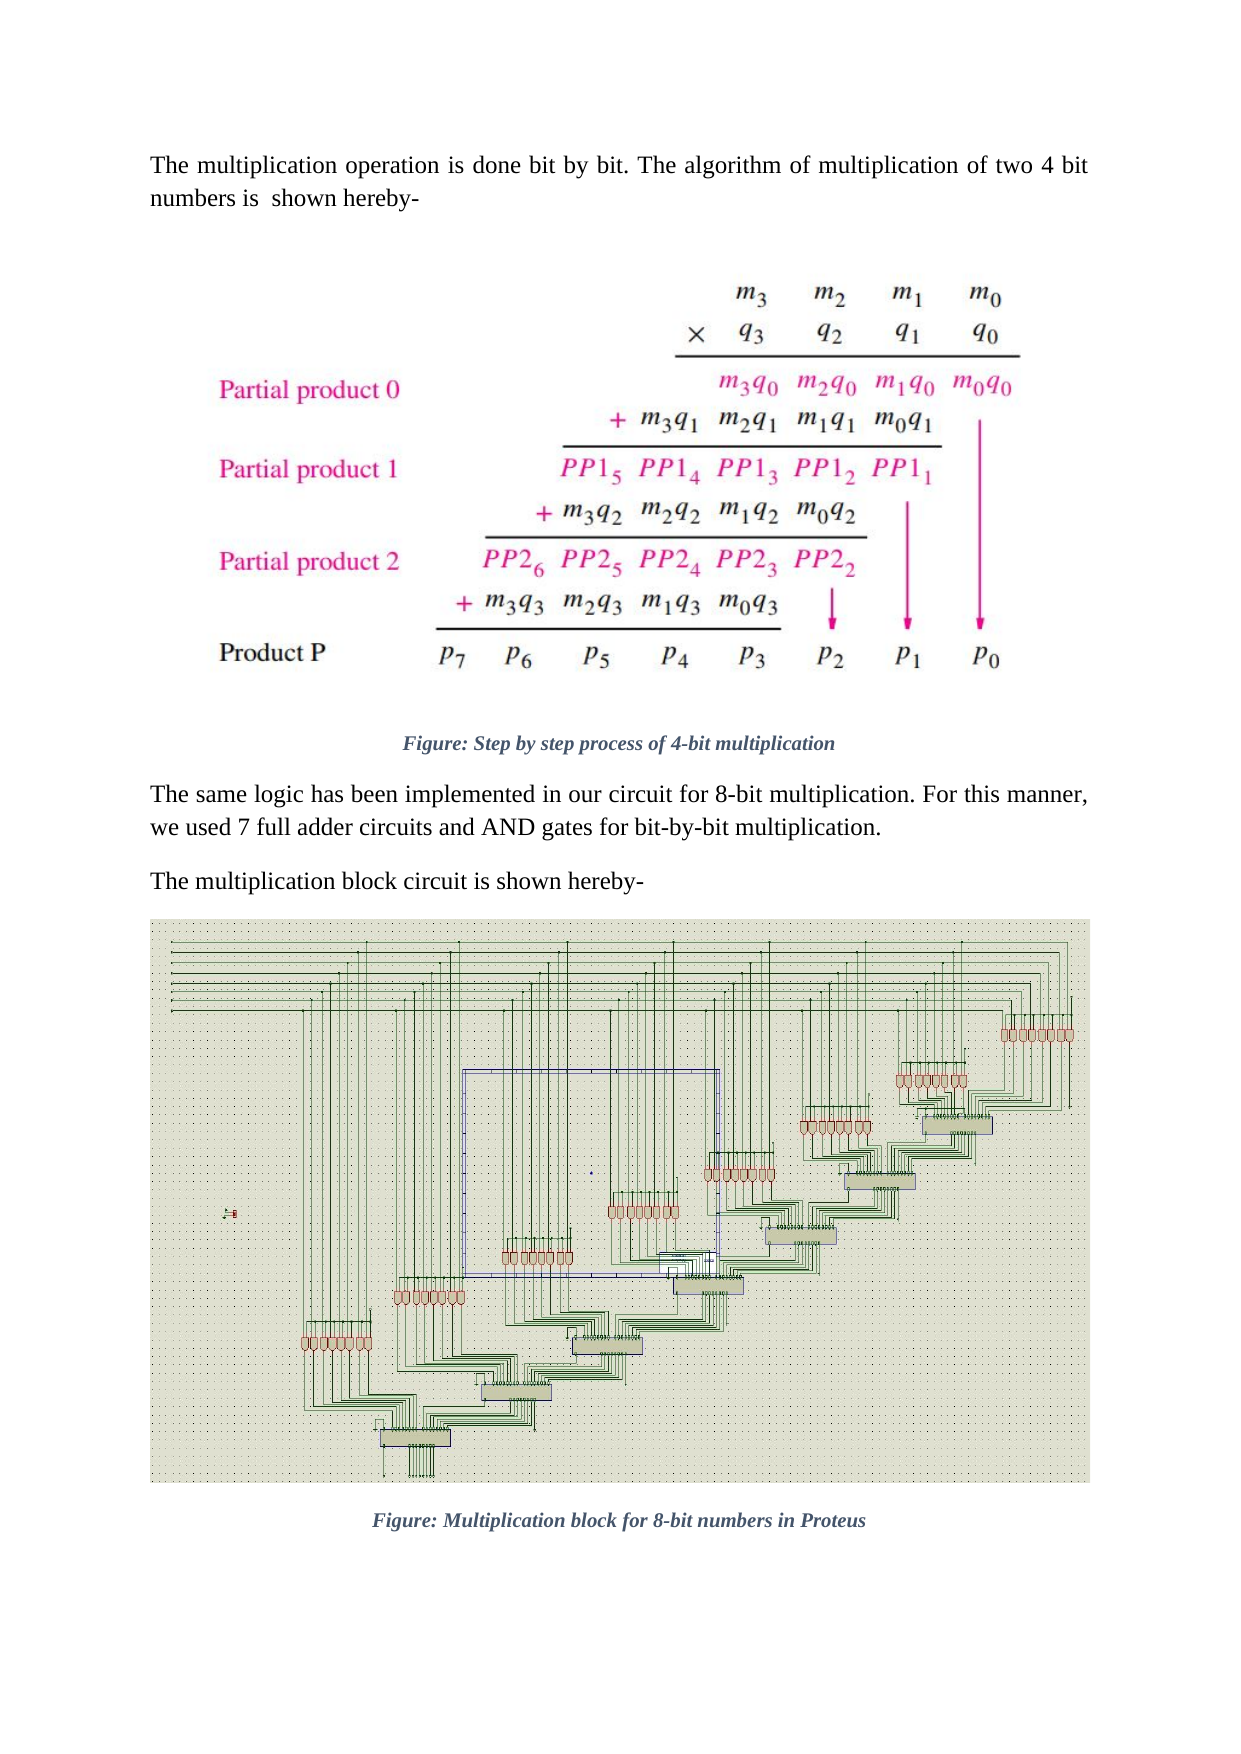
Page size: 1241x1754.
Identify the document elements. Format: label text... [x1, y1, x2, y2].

text The same logic has been implemented in our circuit for 8-bit multiplication. For this manner, we used 7 full adder circuits and AND gates for bit-by-bit multiplication. [150, 779, 1090, 841]
text Figure: Multiplication block for 8-bit numbers in Proteus [150, 1508, 1090, 1532]
picture [150, 236, 1091, 706]
text The multiplication block circuit is shown hereby- [150, 866, 1090, 894]
text Figure: Step by step process of 4-bit multiplication [150, 730, 1090, 754]
text The multiplication operation is done bit by bit. The algorithm of multiplication of two 4 bit numbers is shown hereby- [150, 150, 1090, 212]
picture [150, 919, 1091, 1483]
